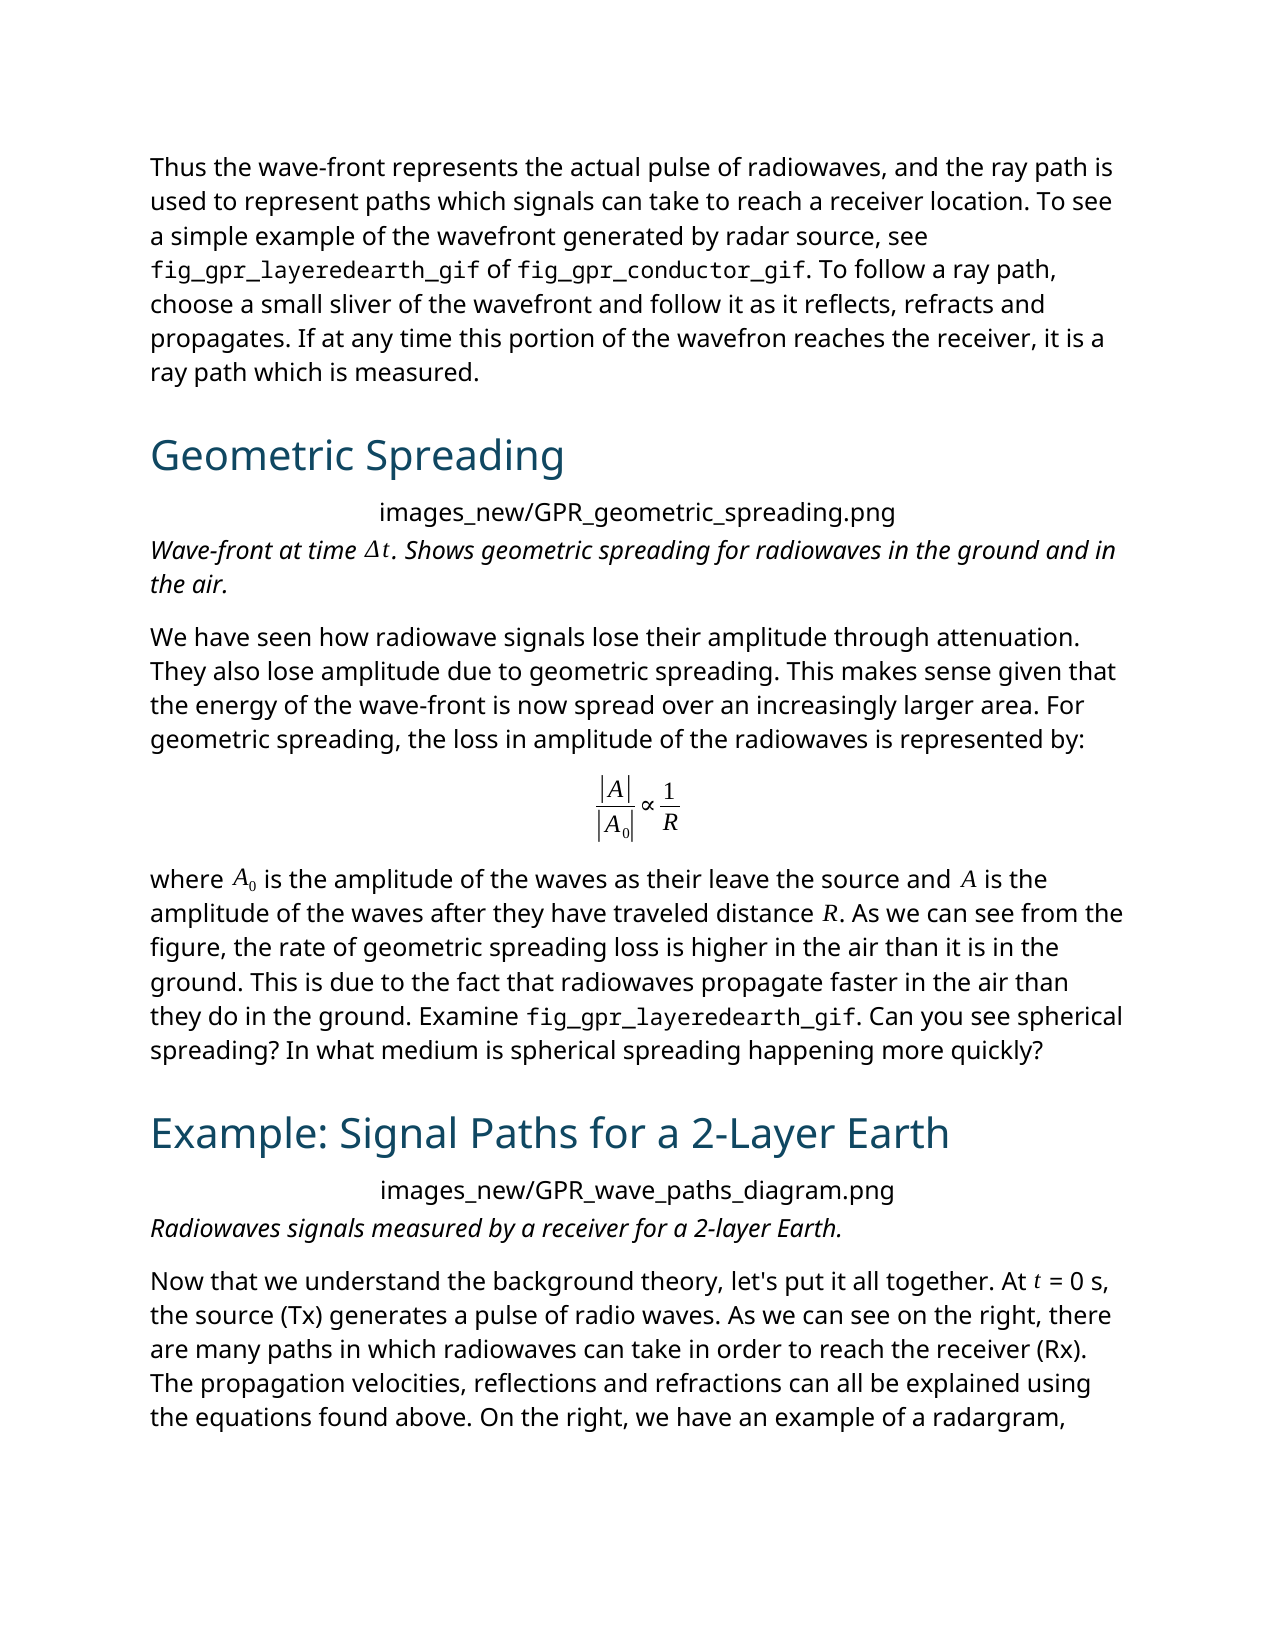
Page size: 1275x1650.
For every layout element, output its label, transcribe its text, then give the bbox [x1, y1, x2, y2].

text where is the amplitude of the waves as their leave the source and is the amplitude of the waves after they have traveled distance . As we can see from the figure, the rate of geometric spreading loss is higher in the air than it is in the ground. This is due to the fact that radiowaves propagate faster in the air than they do in the ground. Examine fig_gpr_layeredearth_gif. Can you see spherical spreading? In what medium is spherical spreading happening more quickly? [150, 862, 1125, 1066]
text Radiowaves signals measured by a receiver for a 2-layer Earth. [150, 1211, 1125, 1244]
table_header images_new/GPR_wave_paths_diagram.png [225, 1169, 1050, 1211]
subtitle Example: Signal Paths for a 2-Layer Earth [150, 1104, 1125, 1161]
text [150, 1263, 1125, 1434]
text We have seen how radiowave signals lose their amplitude through attenuation. They also lose amplitude due to geometric spreading. This makes sense given that the energy of the wave-front is now spread over an increasingly larger area. For geometric spreading, the loss in amplitude of the radiowaves is represented by: [150, 619, 1125, 756]
table_header images_new/GPR_geometric_spreading.png [225, 491, 1050, 533]
subtitle Geometric Spreading [150, 426, 1125, 483]
text Thus the wave-front represents the actual pulse of radiowaves, and the ray path is used to represent paths which signals can take to reach a receiver location. To see a simple example of the wavefront generated by radar source, see fig_gpr_layeredearth_gif of fig_gpr_conductor_gif. To follow a ray path, choose a small sliver of the wavefront and follow it as it reflects, refracts and propagates. If at any time this portion of the wavefron reaches the receiver, it is a ray path which is measured. [150, 150, 1125, 388]
text Wave-front at time . Shows geometric spreading for radiowaves in the ground and in the air. [150, 533, 1125, 601]
